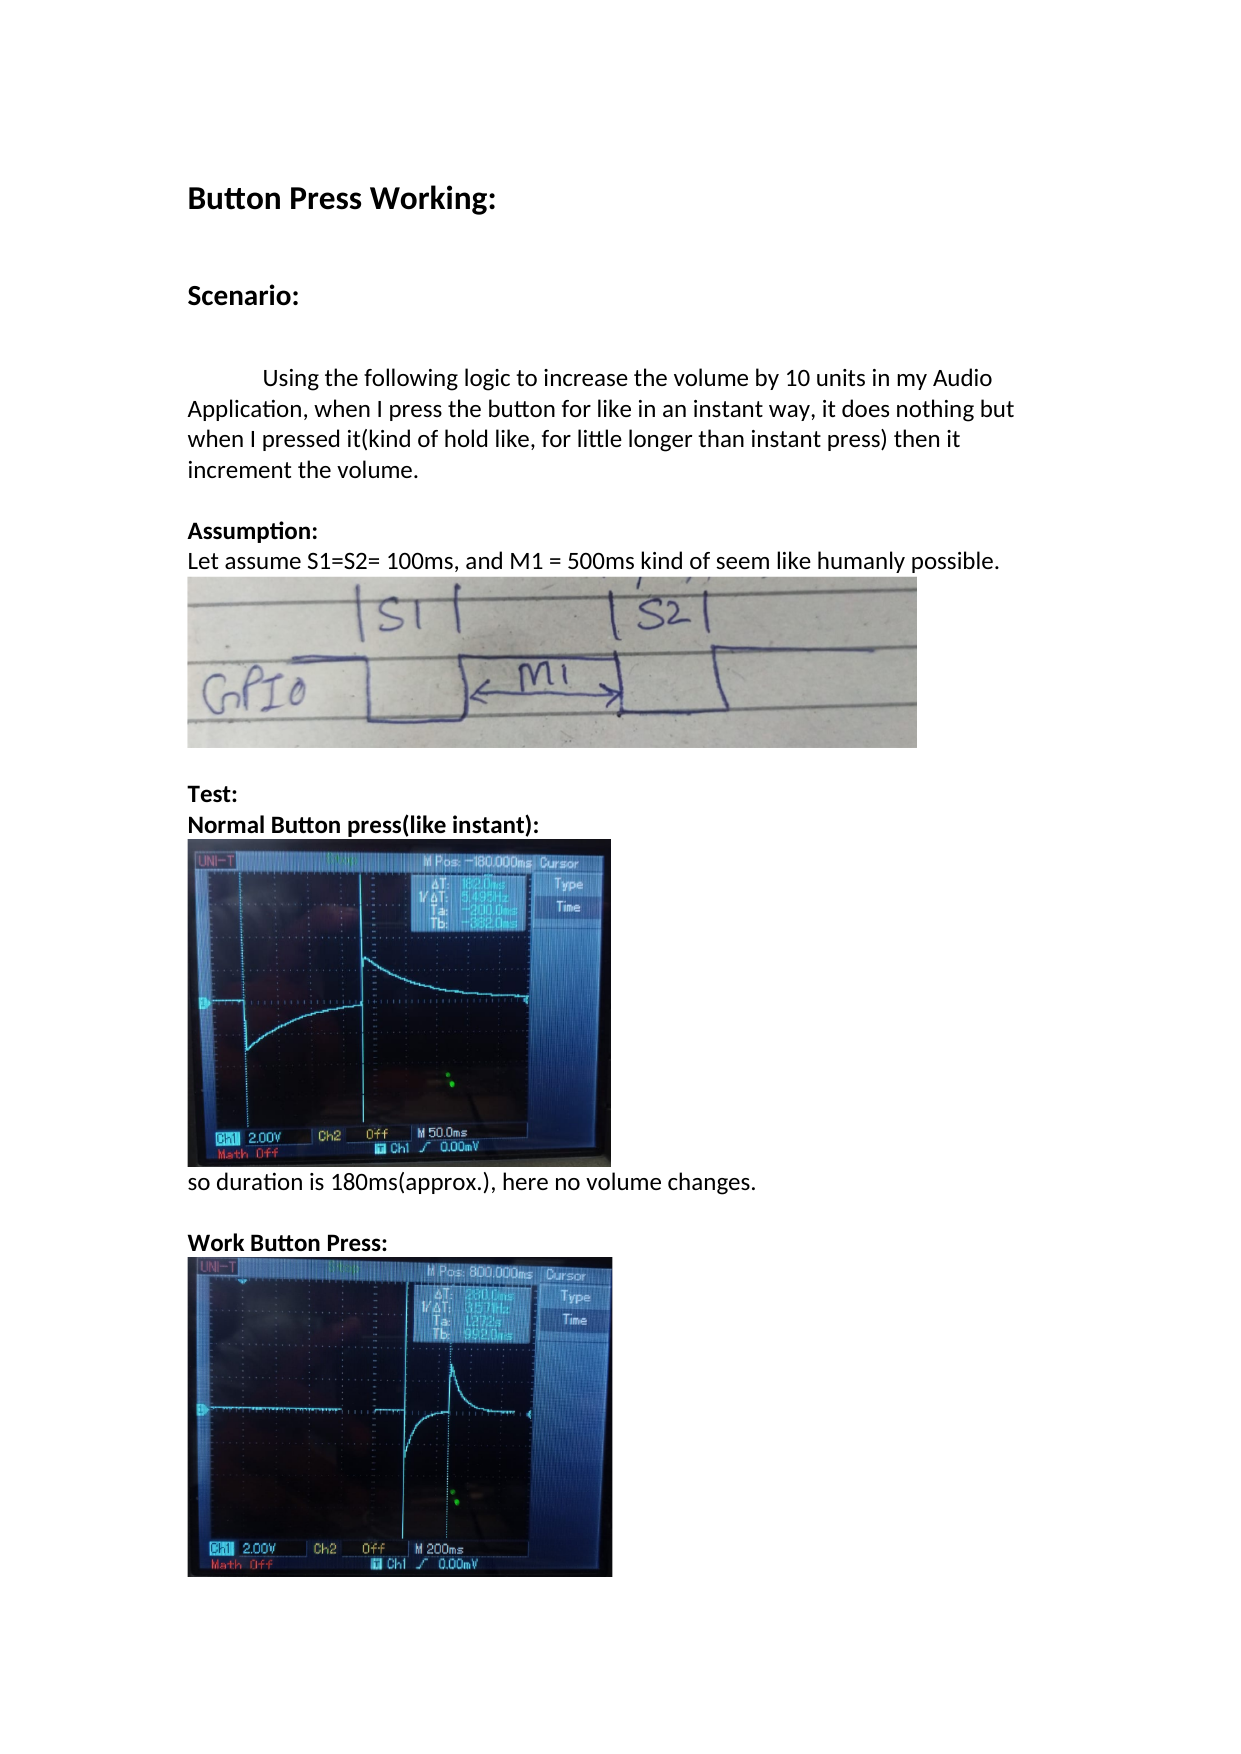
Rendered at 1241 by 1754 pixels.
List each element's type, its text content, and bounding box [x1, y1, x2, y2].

text Normal Button press(like instant): [187, 809, 1053, 839]
text Work Button Press: [187, 1227, 1053, 1258]
picture [187, 839, 611, 1167]
text so duration is 180ms(approx.), here no volume changes. [187, 1166, 1053, 1197]
picture [188, 577, 916, 748]
text Using the following logic to increase the volume by 10 units in my Audio Application, when I press the button for like in an instant way, it does nothing but when I pressed it(kind of hold like, for little longer than instant press) then it increment the volume. [187, 362, 1053, 484]
subtitle Scenario: [187, 277, 1053, 312]
picture [187, 1257, 613, 1577]
text Assumption: [187, 515, 1053, 546]
text Let assume S1=S2= 100ms, and M1 = 500ms kind of seem like humanly possible. [187, 546, 1053, 576]
subtitle Button Press Working: [187, 177, 1053, 218]
text Test: [187, 778, 1053, 809]
